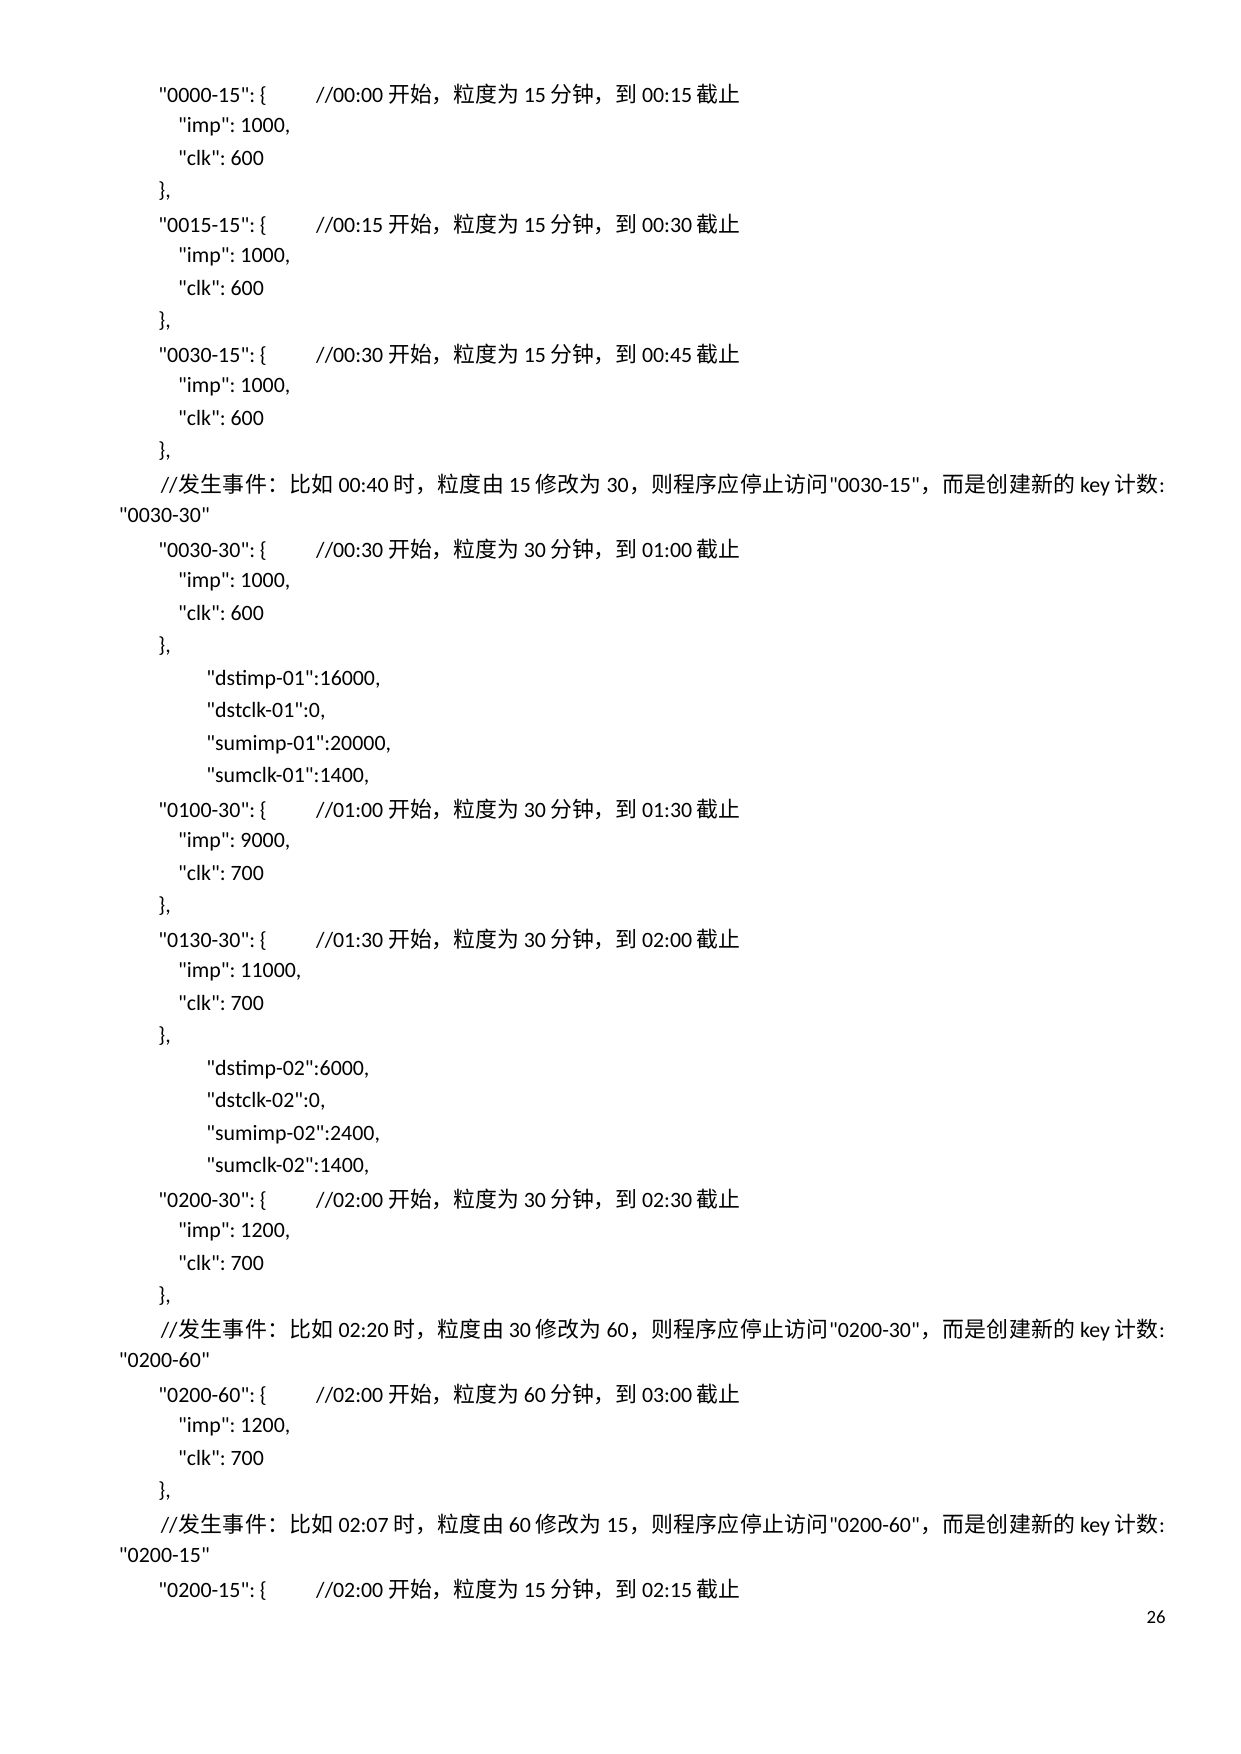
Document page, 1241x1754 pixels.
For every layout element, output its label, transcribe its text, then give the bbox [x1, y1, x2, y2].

text "dstclk-02":0, [119, 1084, 1165, 1116]
text //发生事件：比如00:40时，粒度由15修改为30，则程序应停止访问"0030-15"，而是创建新的key计数: "0030-30" [119, 466, 1165, 531]
text "imp": 1200, [119, 1214, 1165, 1246]
text "clk": 700 [119, 1246, 1165, 1279]
text "0200-60": { //02:00开始，粒度为60分钟，到03:00截止 [119, 1376, 1165, 1409]
text "clk": 600 [119, 596, 1165, 629]
text }, [119, 629, 1165, 661]
text "sumclk-02":1400, [119, 1149, 1165, 1181]
text "clk": 700 [119, 986, 1165, 1019]
text "sumimp-02":2400, [119, 1116, 1165, 1149]
text }, [119, 1279, 1165, 1311]
text }, [119, 174, 1165, 206]
text "0030-15": { //00:30开始，粒度为15分钟，到00:45截止 [119, 336, 1165, 369]
text "sumclk-01":1400, [119, 759, 1165, 791]
text "clk": 600 [119, 401, 1165, 434]
text "clk": 700 [119, 856, 1165, 889]
text "imp": 1000, [119, 239, 1165, 271]
text }, [119, 889, 1165, 921]
text //发生事件：比如02:20时，粒度由30修改为60，则程序应停止访问"0200-30"，而是创建新的key计数: "0200-60" [119, 1311, 1165, 1376]
text "dstclk-01":0, [119, 694, 1165, 726]
text "imp": 9000, [119, 824, 1165, 856]
text "0200-15": { //02:00开始，粒度为15分钟，到02:15截止 [119, 1571, 1165, 1604]
text "0030-30": { //00:30开始，粒度为30分钟，到01:00截止 [119, 531, 1165, 564]
text "clk": 600 [119, 141, 1165, 174]
text "0200-30": { //02:00开始，粒度为30分钟，到02:30截止 [119, 1181, 1165, 1214]
text //发生事件：比如02:07时，粒度由60修改为15，则程序应停止访问"0200-60"，而是创建新的key计数: "0200-15" [119, 1506, 1165, 1571]
text "imp": 1200, [119, 1409, 1165, 1441]
text "imp": 11000, [119, 954, 1165, 986]
text "sumimp-01":20000, [119, 726, 1165, 759]
text }, [119, 434, 1165, 466]
text "imp": 1000, [119, 564, 1165, 596]
text "imp": 1000, [119, 109, 1165, 141]
text "imp": 1000, [119, 369, 1165, 401]
text }, [119, 1474, 1165, 1506]
text }, [119, 304, 1165, 336]
text "dstimp-02":6000, [119, 1051, 1165, 1084]
text "0130-30": { //01:30开始，粒度为30分钟，到02:00截止 [119, 921, 1165, 954]
text "0000-15": { //00:00开始，粒度为15分钟，到00:15截止 [119, 76, 1165, 109]
text "clk": 700 [119, 1441, 1165, 1474]
text "clk": 600 [119, 271, 1165, 304]
text }, [119, 1019, 1165, 1051]
text "dstimp-01":16000, [119, 661, 1165, 694]
text "0015-15": { //00:15开始，粒度为15分钟，到00:30截止 [119, 206, 1165, 239]
text "0100-30": { //01:00开始，粒度为30分钟，到01:30截止 [119, 791, 1165, 824]
